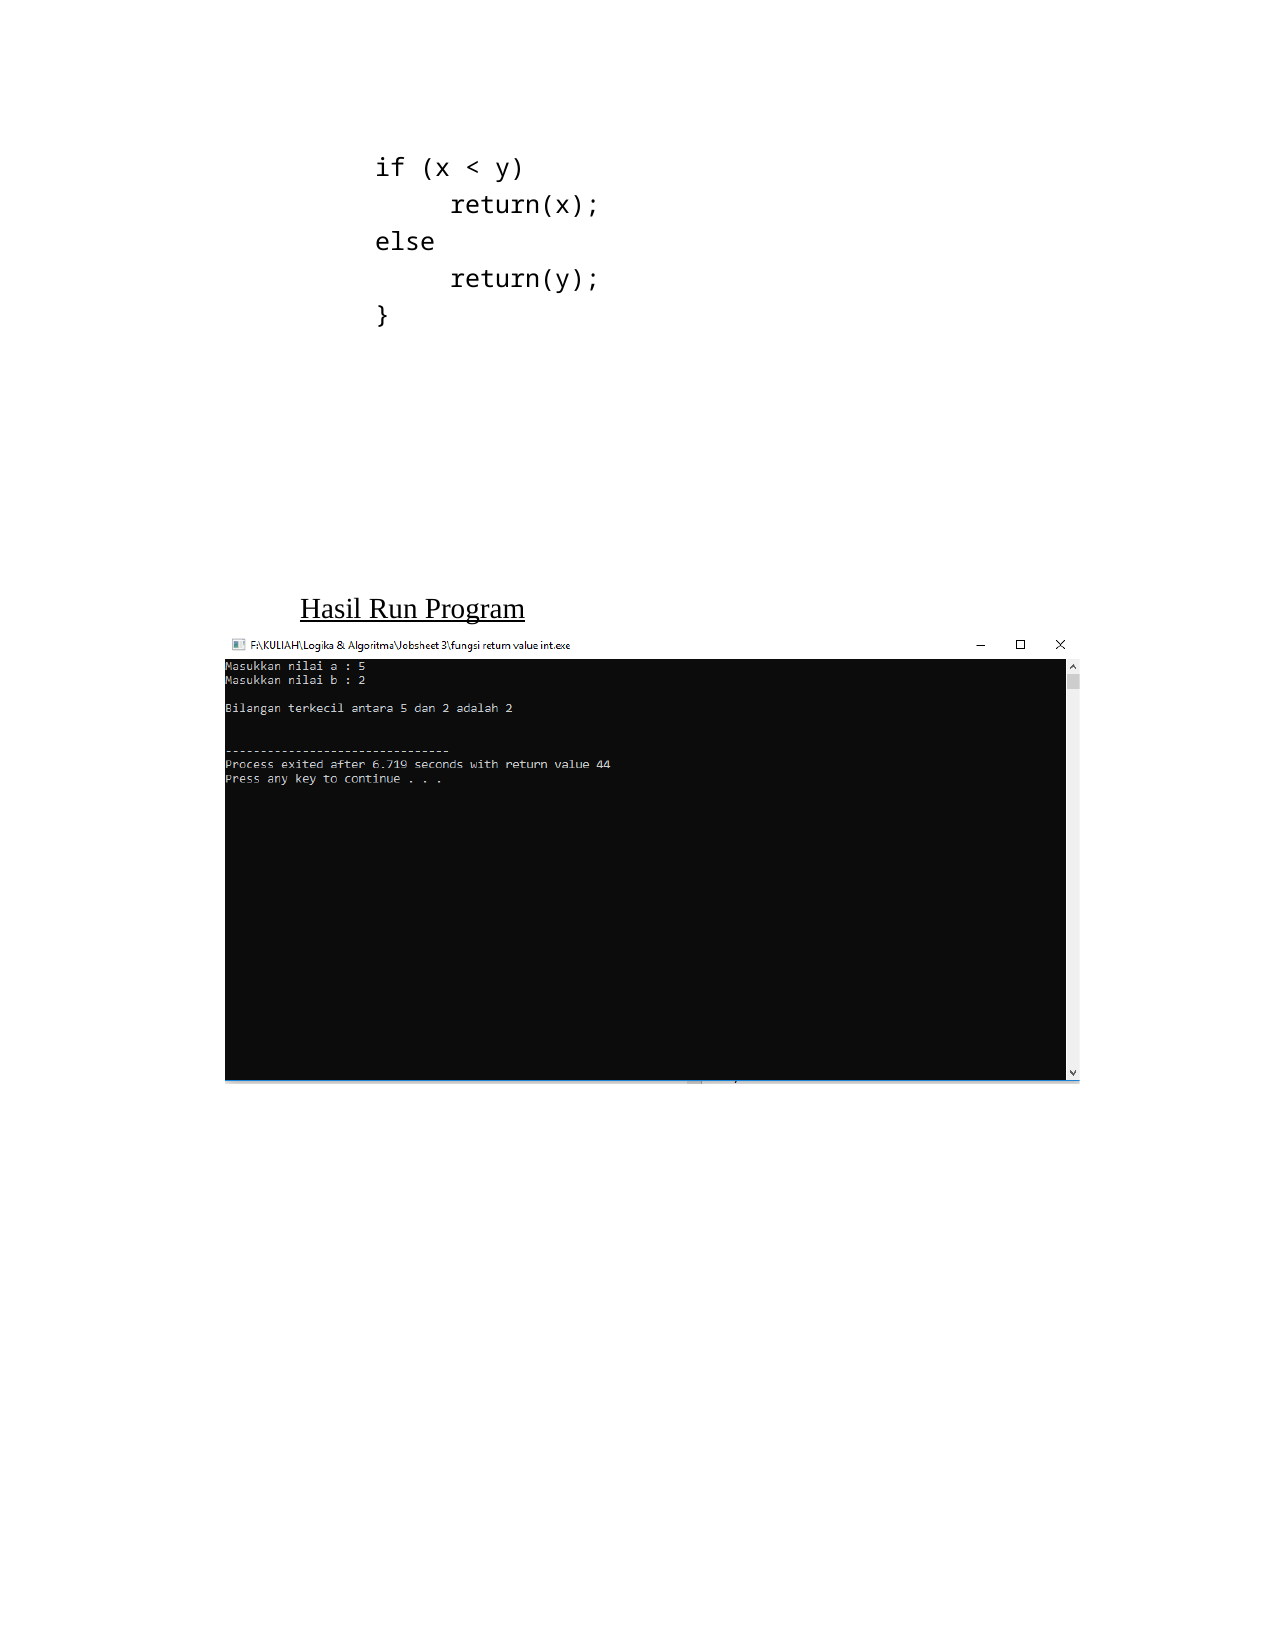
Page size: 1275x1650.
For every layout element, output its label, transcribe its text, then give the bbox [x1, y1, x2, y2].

picture [225, 635, 1080, 1084]
text } [300, 297, 1125, 331]
text return(y); [300, 260, 1125, 294]
text Hasil Run Program [300, 591, 1125, 625]
text else [300, 223, 1125, 258]
text return(x); [300, 187, 1125, 221]
text if (x < y) [300, 150, 1125, 184]
